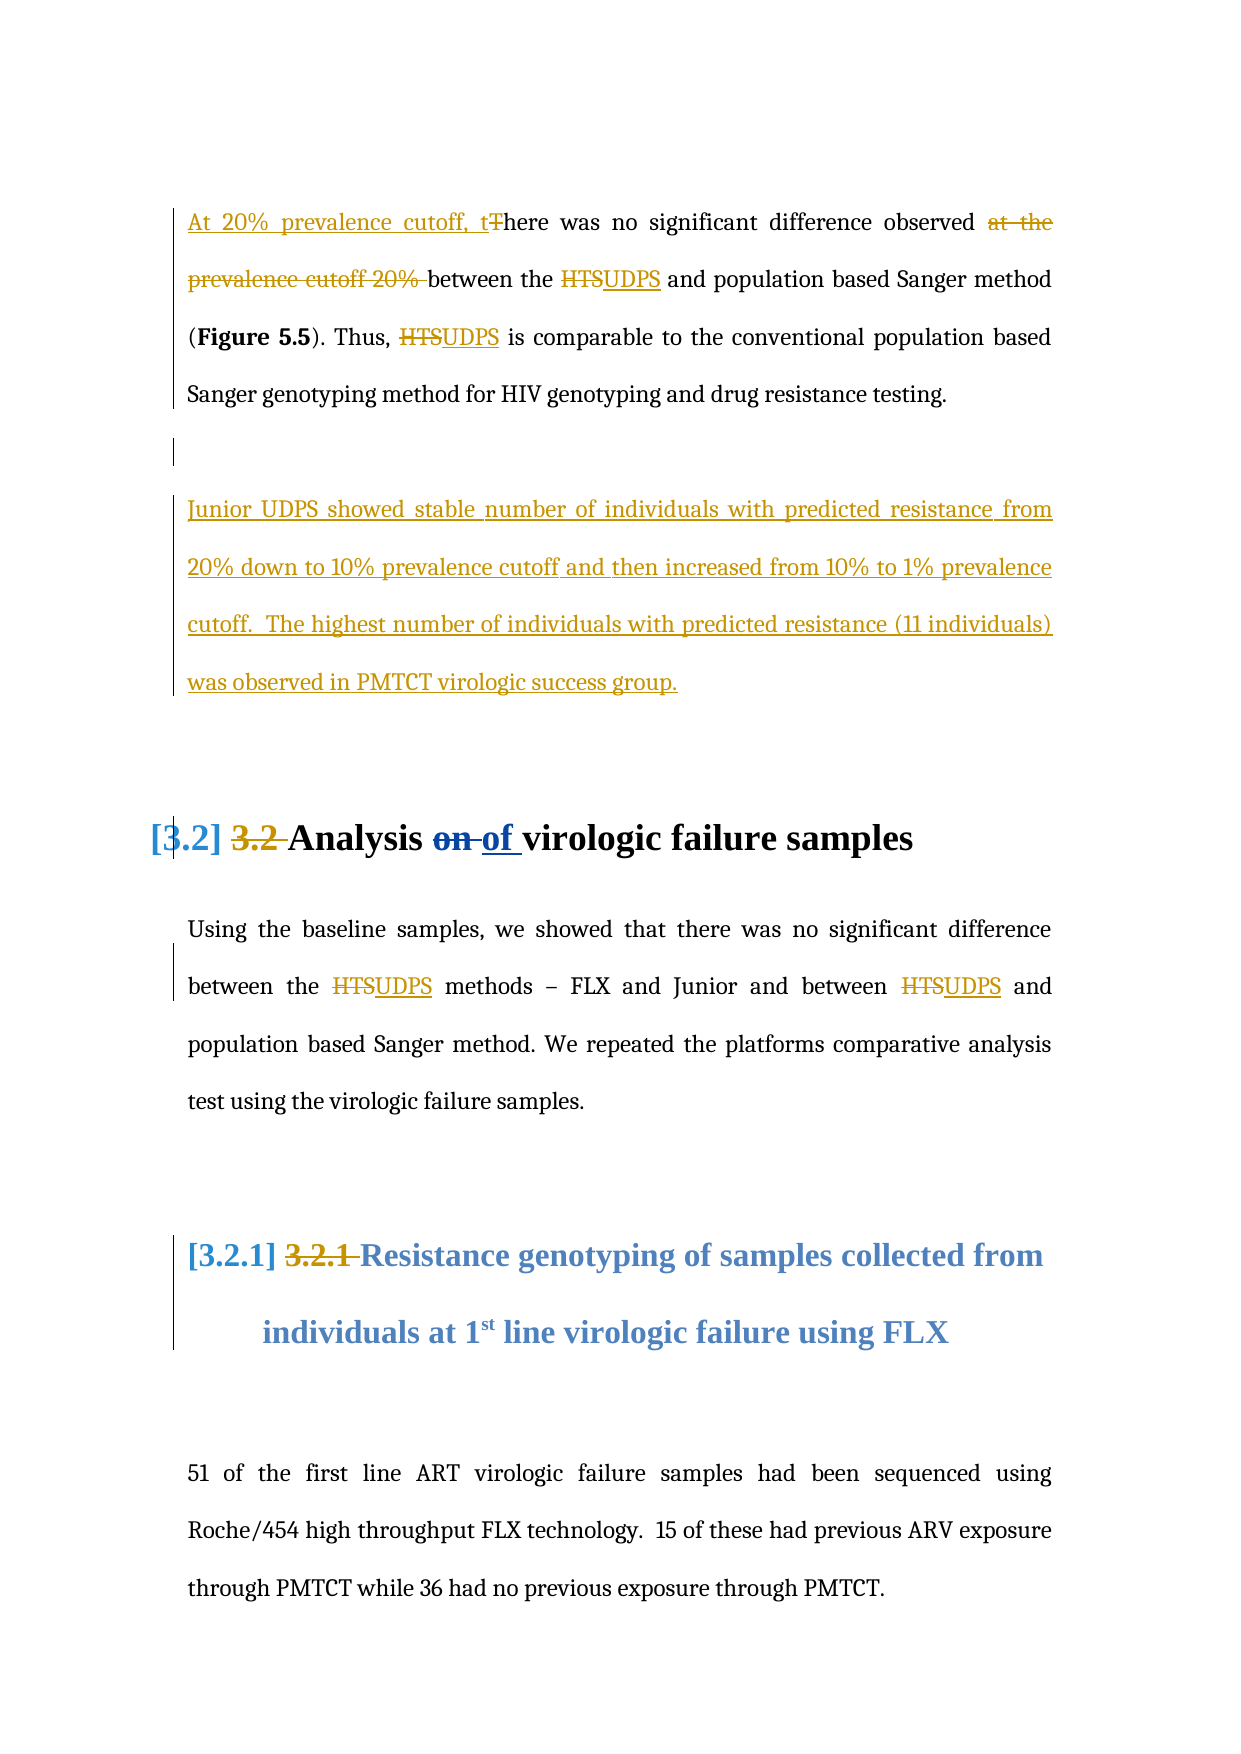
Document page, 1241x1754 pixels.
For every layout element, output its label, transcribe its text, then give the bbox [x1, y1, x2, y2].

subtitle Analysis virologic failure samples [174, 816, 1053, 859]
text 51 of the first line ART virologic failure samples had been sequenced using Roche/454 high throughput FLX technology. 15 of these had previous ARV exposure through PMTCT while 36 had no previous exposure through PMTCT. [187, 1459, 1053, 1602]
text here was no significant difference observed between the and population based Sanger method (Figure 5.5). Thus, is comparable to the conventional population based Sanger genotyping method for HIV genotyping and drug resistance testing. [187, 207, 1053, 409]
text Using the baseline samples, we showed that there was no significant difference between the methods – FLX and Junior and between and population based Sanger method. We repeated the platforms comparative analysis test using the virologic failure samples. [187, 914, 1053, 1116]
subtitle Resistance genotyping of samples collected from individuals at 1st line virologic failure using FLX [187, 1235, 1053, 1350]
